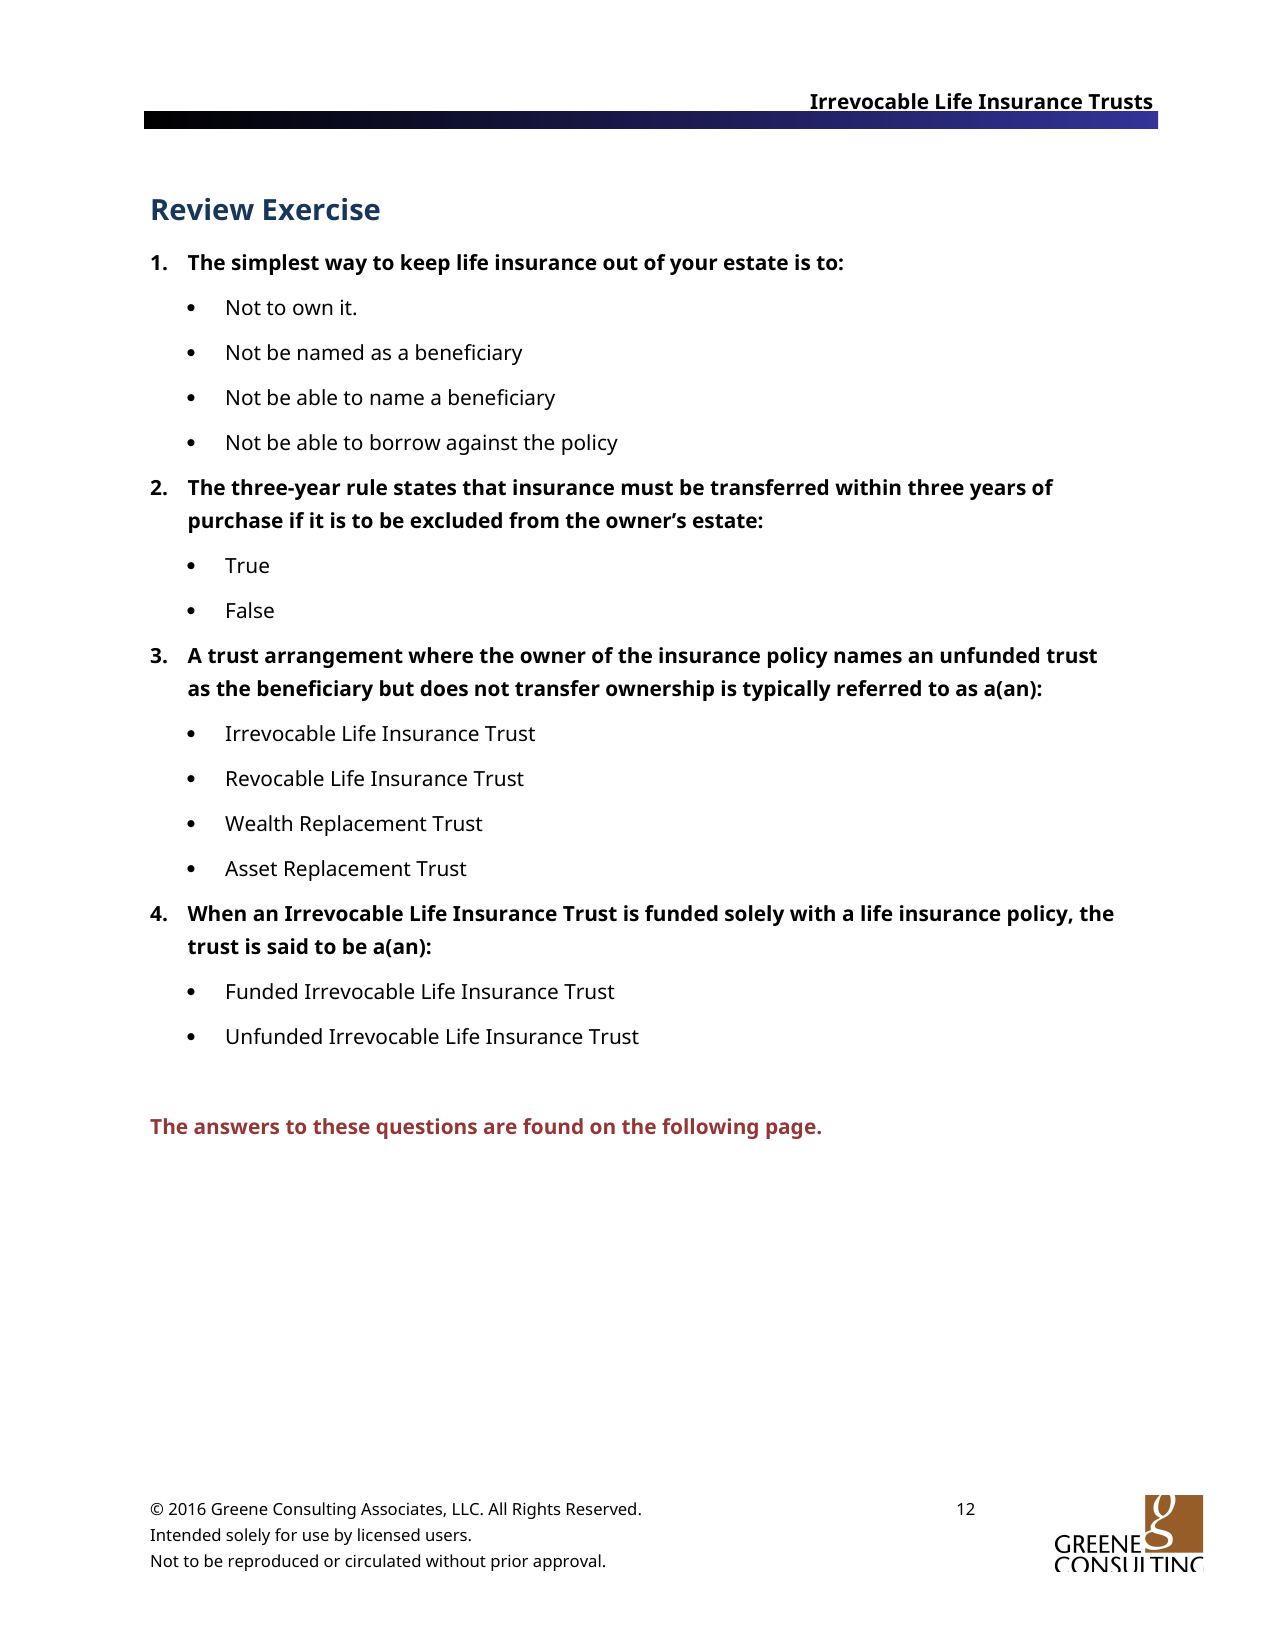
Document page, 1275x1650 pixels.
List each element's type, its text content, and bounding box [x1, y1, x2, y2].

list Revocable Life Insurance Trust [187, 764, 1125, 792]
list A trust arrangement where the owner of the insurance policy names an unfunded trust as the beneficiary but does not transfer ownership is typically referred to as a(an): [150, 641, 1125, 702]
list Wealth Replacement Trust [187, 809, 1125, 837]
text The answers to these questions are found on the following page. [150, 1112, 1125, 1141]
list Not be able to name a beneficiary [187, 383, 1125, 411]
list Unfunded Irrevocable Life Insurance Trust [187, 1022, 1125, 1051]
list When an Irrevocable Life Insurance Trust is funded solely with a life insurance policy, the trust is said to be a(an): [150, 899, 1125, 960]
list False [187, 596, 1125, 624]
picture [1053, 1495, 1203, 1571]
list The simplest way to keep life insurance out of your estate is to: [150, 248, 1125, 276]
list Not be able to borrow against the policy [187, 428, 1125, 457]
list Asset Replacement Trust [187, 854, 1125, 883]
list Irrevocable Life Insurance Trust [187, 719, 1125, 747]
list True [187, 551, 1125, 579]
list Not be named as a beneficiary [187, 338, 1125, 366]
list Not to own it. [187, 293, 1125, 321]
list The three-year rule states that insurance must be transferred within three years of purchase if it is to be excluded from the owner’s estate: [150, 473, 1125, 534]
subtitle Review Exercise [150, 189, 1125, 229]
list Funded Irrevocable Life Insurance Trust [187, 977, 1125, 1005]
